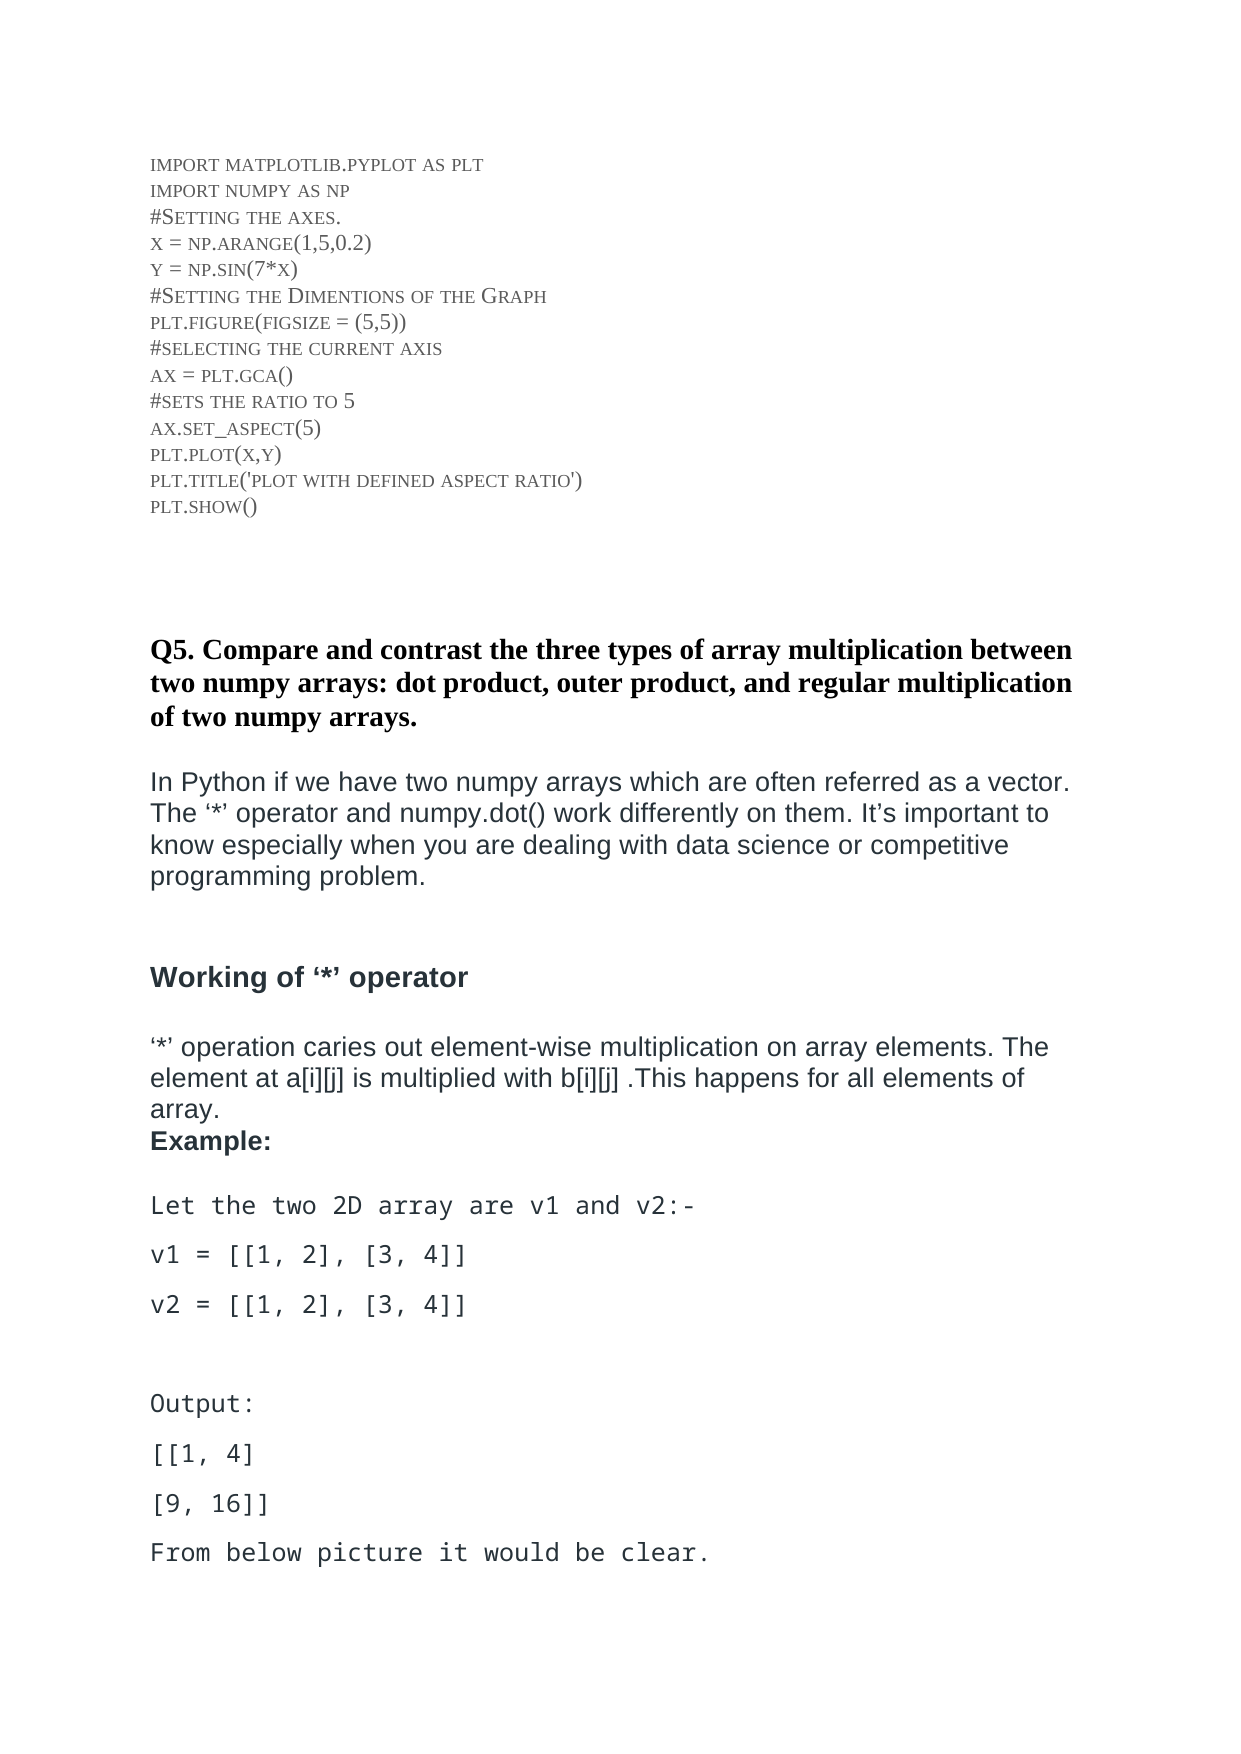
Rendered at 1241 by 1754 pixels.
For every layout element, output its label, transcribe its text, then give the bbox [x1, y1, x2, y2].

text v2 = [[1, 2], [3, 4]] [150, 1287, 1090, 1321]
subtitle Working of ‘*’ operator [150, 960, 1090, 993]
text plt.show() [150, 493, 1090, 519]
text #Setting the Dimentions of the Graph [150, 282, 1090, 308]
text #Setting the axes. [150, 203, 1090, 229]
text import matplotlib.pyplot as plt [150, 150, 1090, 176]
text [[1, 4] [150, 1436, 1090, 1470]
text plt.figure(figsize = (5,5)) [150, 308, 1090, 334]
text #sets the ratio to 5 [150, 387, 1090, 413]
text Output: [150, 1386, 1090, 1420]
text In Python if we have two numpy arrays which are often referred as a vector. The ‘*’ operator and numpy.dot() work differently on them. It’s important to know especially when you are dealing with data science or competitive programming problem. [150, 766, 1090, 922]
text ax = plt.gca() [150, 361, 1090, 387]
text Q5. Compare and contrast the three types of array multiplication between two numpy arrays: dot product, outer product, and regular multiplication of two numpy arrays. [150, 632, 1090, 733]
text #selecting the current axis [150, 334, 1090, 361]
text plt.plot(x,y) [150, 440, 1090, 466]
text ax.set_aspect(5) [150, 413, 1090, 440]
text plt.title('plot with defined aspect ratio') [150, 466, 1090, 493]
text ‘*’ operation caries out element-wise multiplication on array elements. The element at a[i][j] is multiplied with b[i][j] .This happens for all elements of array. Example: [150, 1031, 1090, 1187]
text v1 = [[1, 2], [3, 4]] [150, 1237, 1090, 1271]
text y = np.sin(7*x) [150, 255, 1090, 282]
text x = np.arange(1,5,0.2) [150, 229, 1090, 255]
text Let the two 2D array are v1 and v2:- [150, 1187, 1090, 1221]
text [9, 16]] [150, 1485, 1090, 1519]
text import numpy as np [150, 176, 1090, 203]
text From below picture it would be clear. [150, 1535, 1090, 1569]
